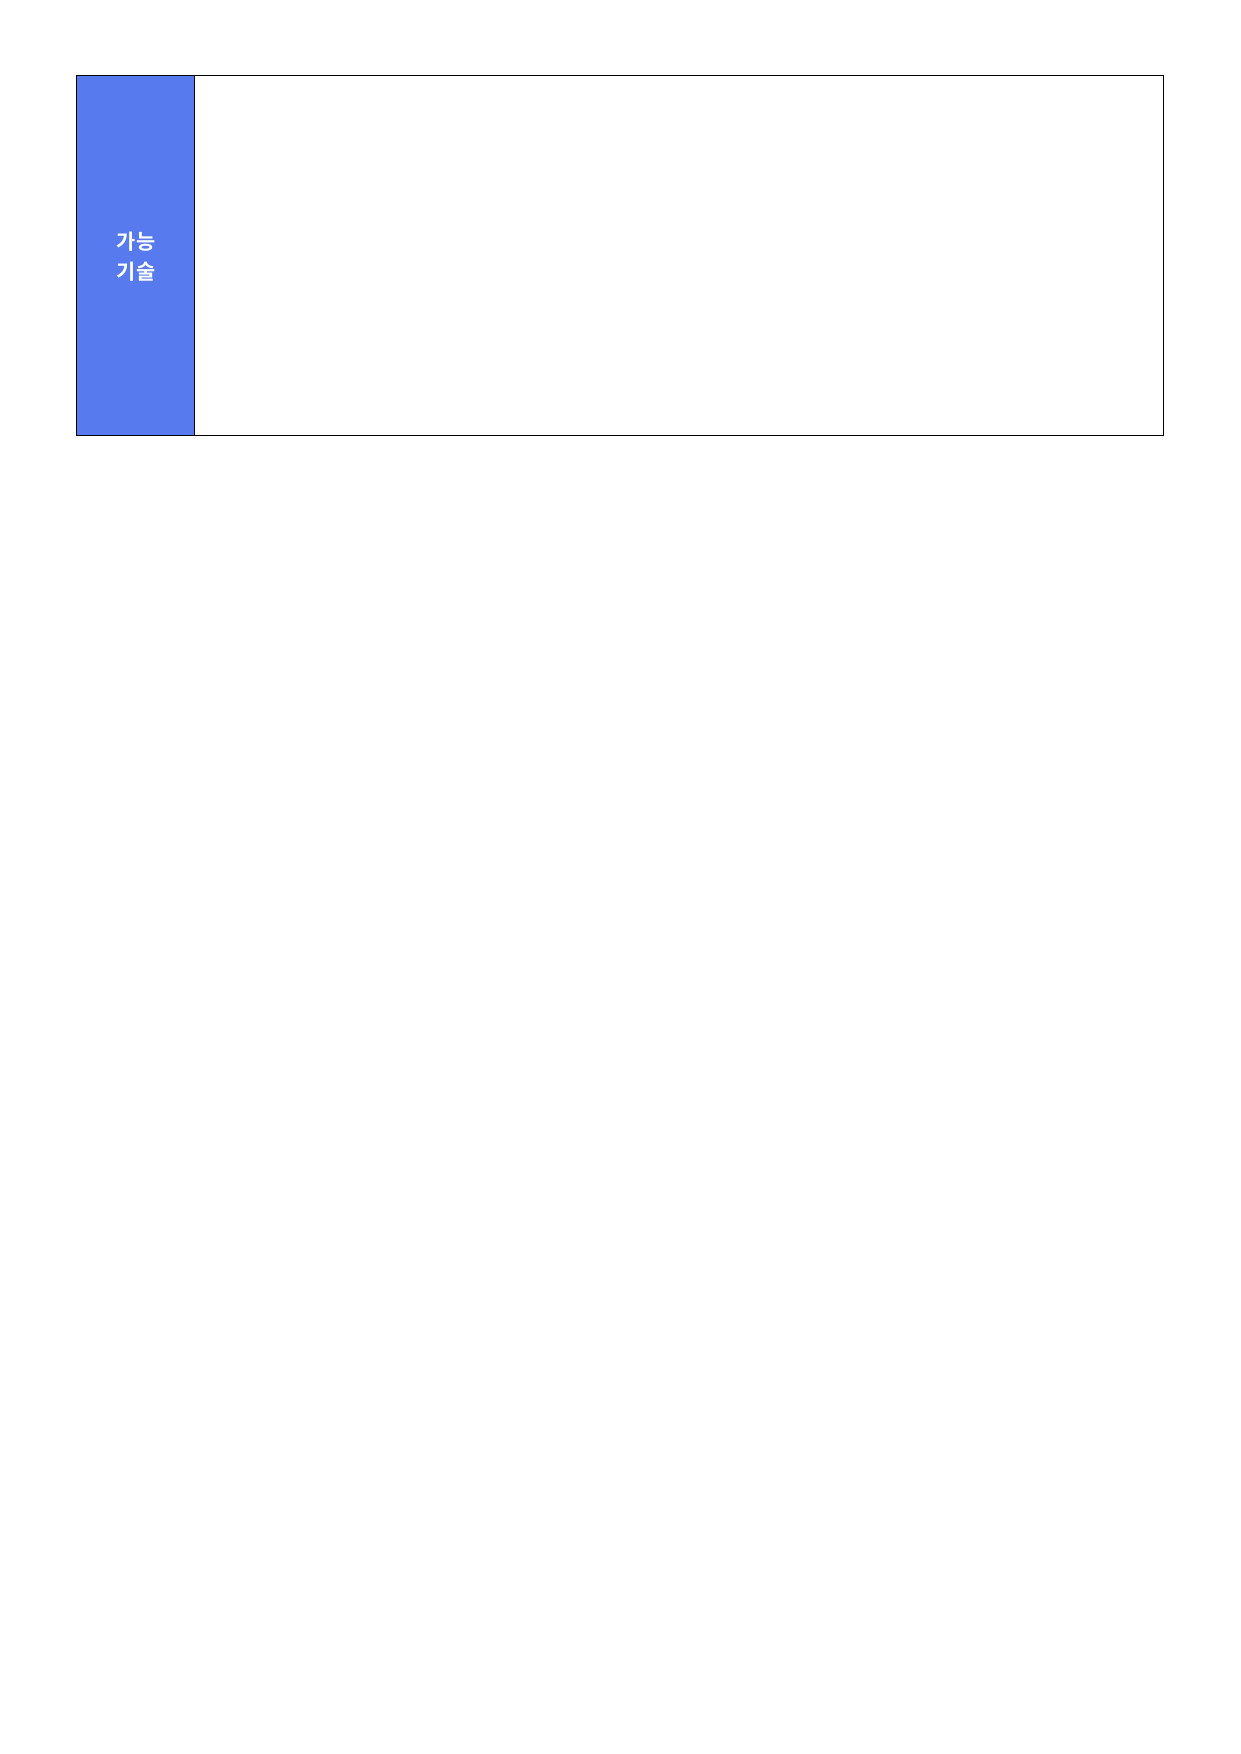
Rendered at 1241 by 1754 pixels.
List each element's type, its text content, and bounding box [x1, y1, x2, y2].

table_header 활용 가능 기술 [77, 76, 194, 435]
table_cell [195, 76, 1163, 435]
